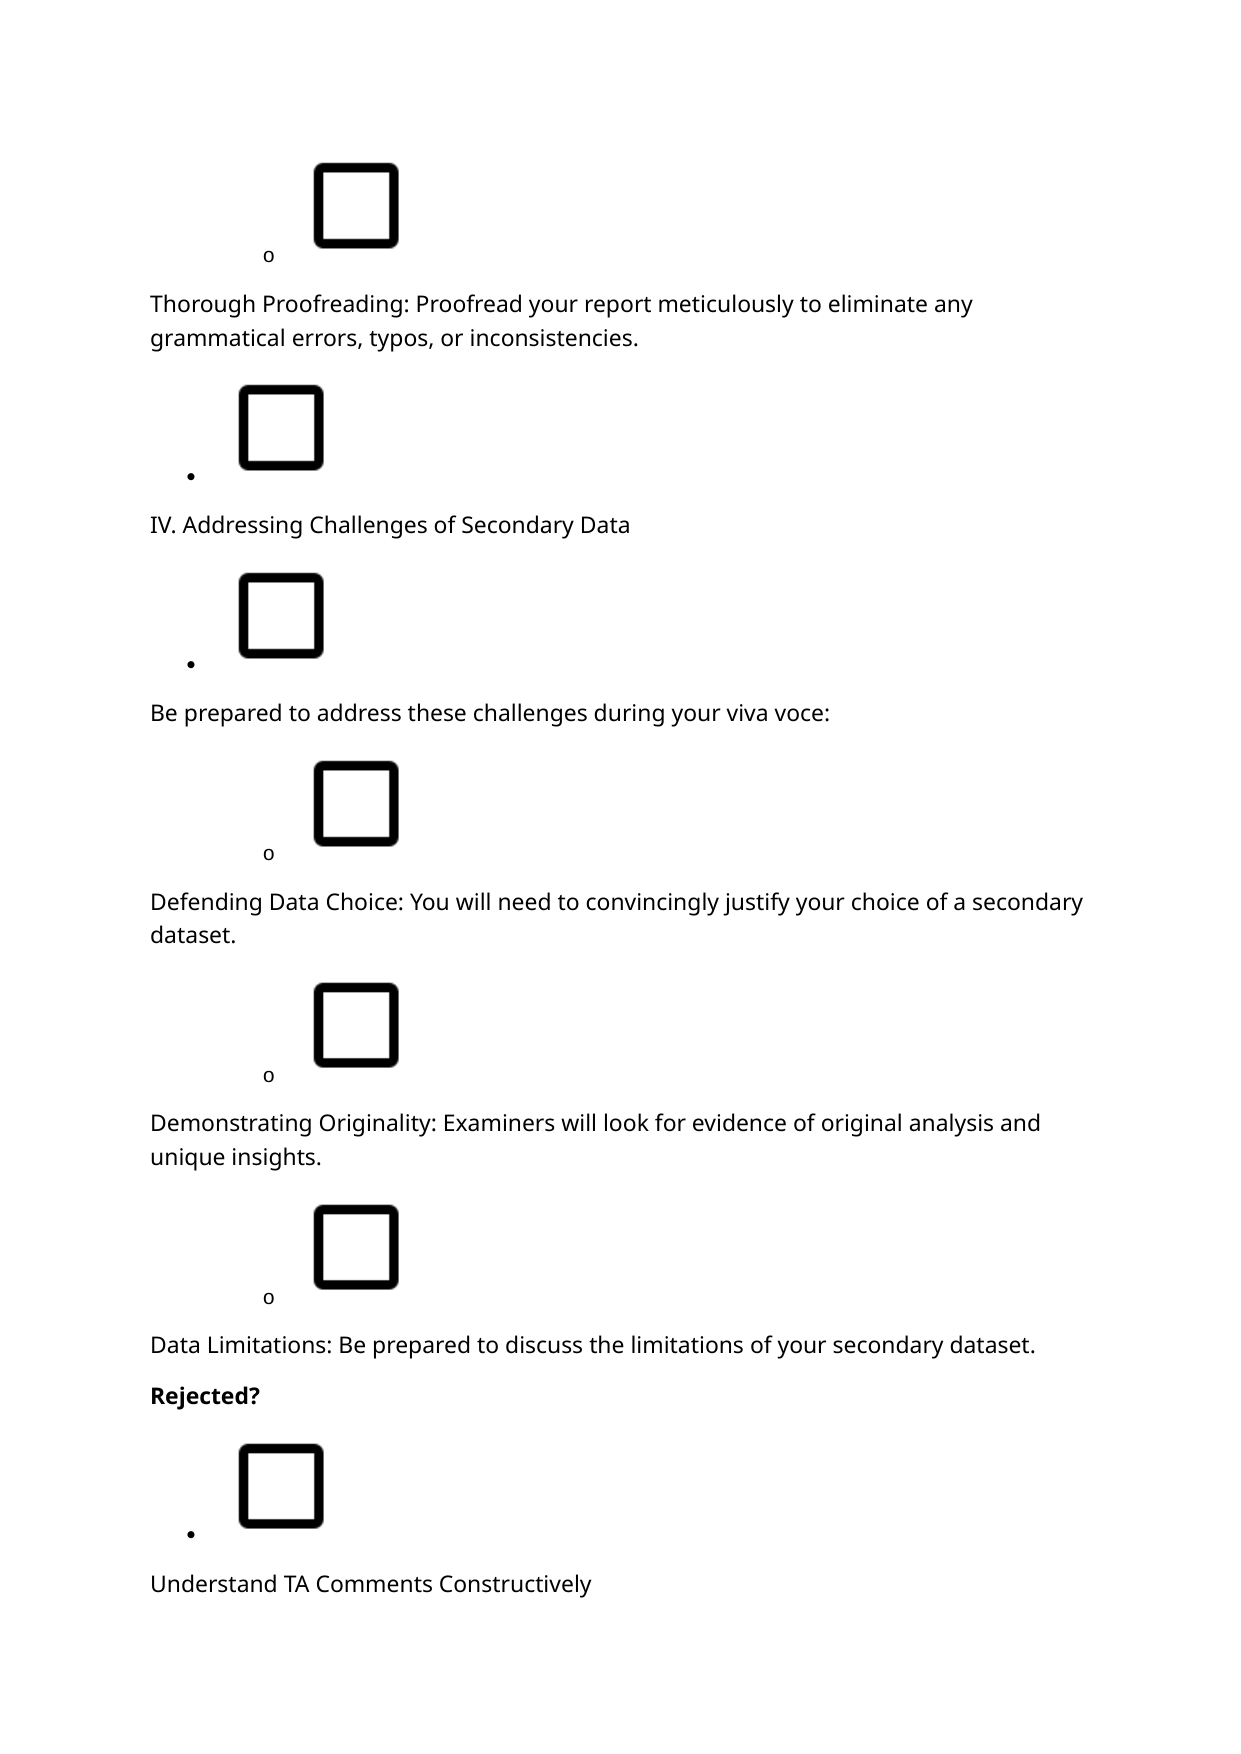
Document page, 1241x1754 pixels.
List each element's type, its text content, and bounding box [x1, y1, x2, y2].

text IV. Addressing Challenges of Secondary Data [150, 509, 1090, 541]
picture [300, 969, 413, 1082]
picture [300, 747, 413, 861]
picture [225, 1430, 338, 1543]
text Be prepared to address these challenges during your viva voce: [150, 697, 1090, 728]
text Thorough Proofreading: Proofread your report meticulously to eliminate any grammatical errors, typos, or inconsistencies. [150, 288, 1090, 353]
text Understand TA Comments Constructively [150, 1568, 1090, 1599]
picture [300, 1191, 413, 1304]
picture [225, 559, 338, 673]
text Demonstrating Originality: Examiners will look for evidence of original analysis and unique insights. [150, 1107, 1090, 1172]
text Defending Data Choice: You will need to convincingly justify your choice of a secondary dataset. [150, 885, 1090, 950]
picture [300, 150, 413, 263]
picture [225, 372, 338, 485]
text Rejected? [150, 1380, 1090, 1411]
text Data Limitations: Be prepared to discuss the limitations of your secondary dataset. [150, 1329, 1090, 1361]
